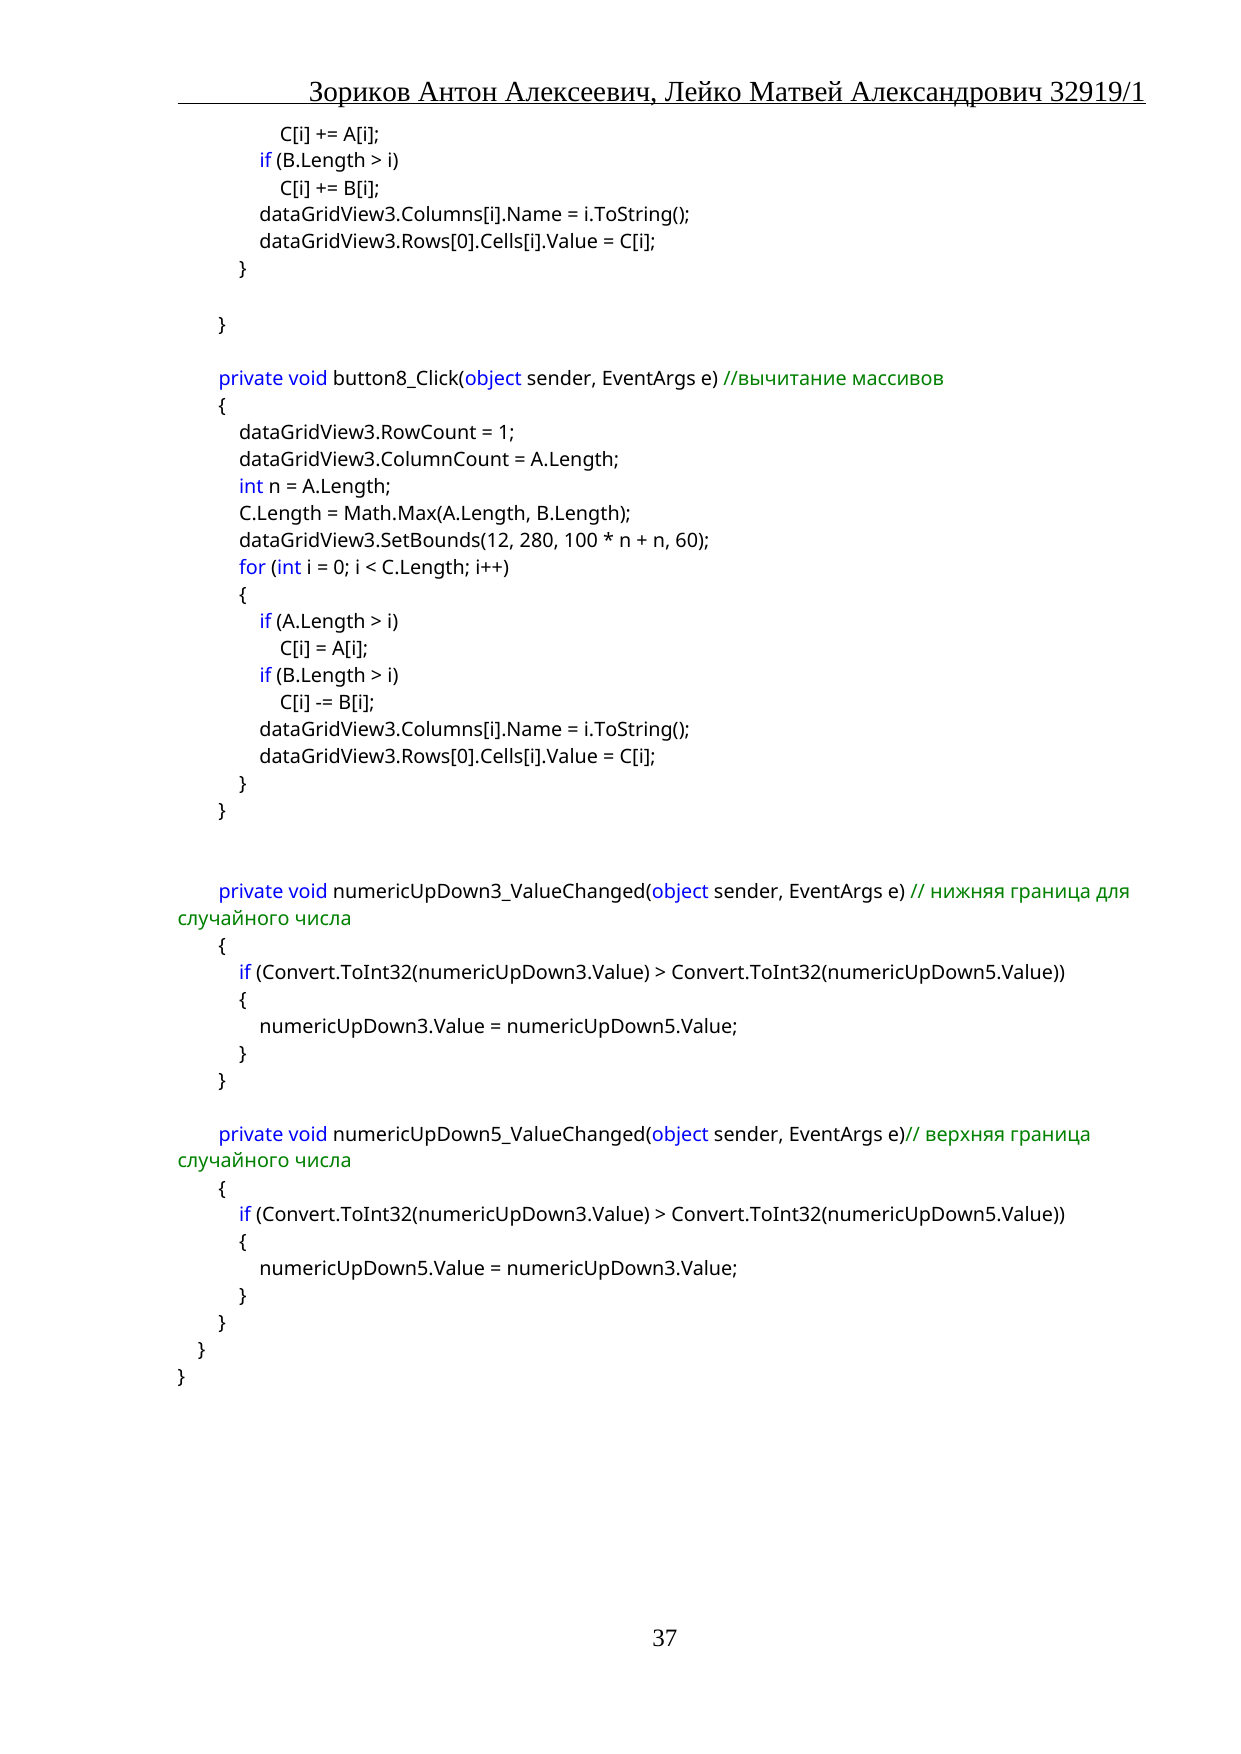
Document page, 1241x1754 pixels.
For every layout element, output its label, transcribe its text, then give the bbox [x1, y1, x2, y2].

text if (Convert.ToInt32(numericUpDown3.Value) > Convert.ToInt32(numericUpDown5.Value)) [177, 1201, 1152, 1228]
text if (B.Length > i) [177, 661, 1152, 688]
text C.Length = Math.Max(A.Length, B.Length); [177, 499, 1152, 526]
text if (Convert.ToInt32(numericUpDown3.Value) > Convert.ToInt32(numericUpDown5.Value)) [177, 958, 1152, 985]
text dataGridView3.Columns[i].Name = i.ToString(); [177, 201, 1152, 228]
text int n = A.Length; [177, 472, 1152, 499]
text if (B.Length > i) [177, 147, 1152, 174]
text { [177, 391, 1152, 418]
text dataGridView3.Rows[0].Cells[i].Value = C[i]; [177, 228, 1152, 255]
text dataGridView3.Rows[0].Cells[i].Value = C[i]; [177, 742, 1152, 769]
text C[i] += B[i]; [177, 174, 1152, 201]
text } [177, 1309, 1152, 1336]
text } [177, 769, 1152, 796]
text } [177, 255, 1152, 282]
text { [177, 580, 1152, 607]
text } [177, 1039, 1152, 1066]
text if (A.Length > i) [177, 607, 1152, 634]
text private void numericUpDown5_ValueChanged(object sender, EventArgs e)// верхняя граница случайного числа [177, 1120, 1152, 1174]
text C[i] = A[i]; [177, 634, 1152, 661]
text } [177, 1066, 1152, 1093]
text } [177, 1336, 1152, 1363]
text { [177, 985, 1152, 1012]
text } [177, 310, 1152, 337]
text numericUpDown3.Value = numericUpDown5.Value; [177, 1012, 1152, 1039]
text { [177, 931, 1152, 958]
text { [177, 1228, 1152, 1255]
text dataGridView3.SetBounds(12, 280, 100 * n + n, 60); [177, 526, 1152, 553]
text { [177, 1174, 1152, 1201]
text dataGridView3.ColumnCount = A.Length; [177, 445, 1152, 472]
text C[i] += A[i]; [177, 120, 1152, 147]
text private void numericUpDown3_ValueChanged(object sender, EventArgs e) // нижняя граница для случайного числа [177, 877, 1152, 931]
text for (int i = 0; i < C.Length; i++) [177, 553, 1152, 580]
text private void button8_Click(object sender, EventArgs e) //вычитание массивов [177, 364, 1152, 391]
text dataGridView3.Columns[i].Name = i.ToString(); [177, 715, 1152, 742]
text } [177, 796, 1152, 823]
text dataGridView3.RowCount = 1; [177, 418, 1152, 445]
text } [177, 1282, 1152, 1309]
text C[i] -= B[i]; [177, 688, 1152, 715]
text } [177, 1363, 1152, 1389]
text numericUpDown5.Value = numericUpDown3.Value; [177, 1255, 1152, 1282]
